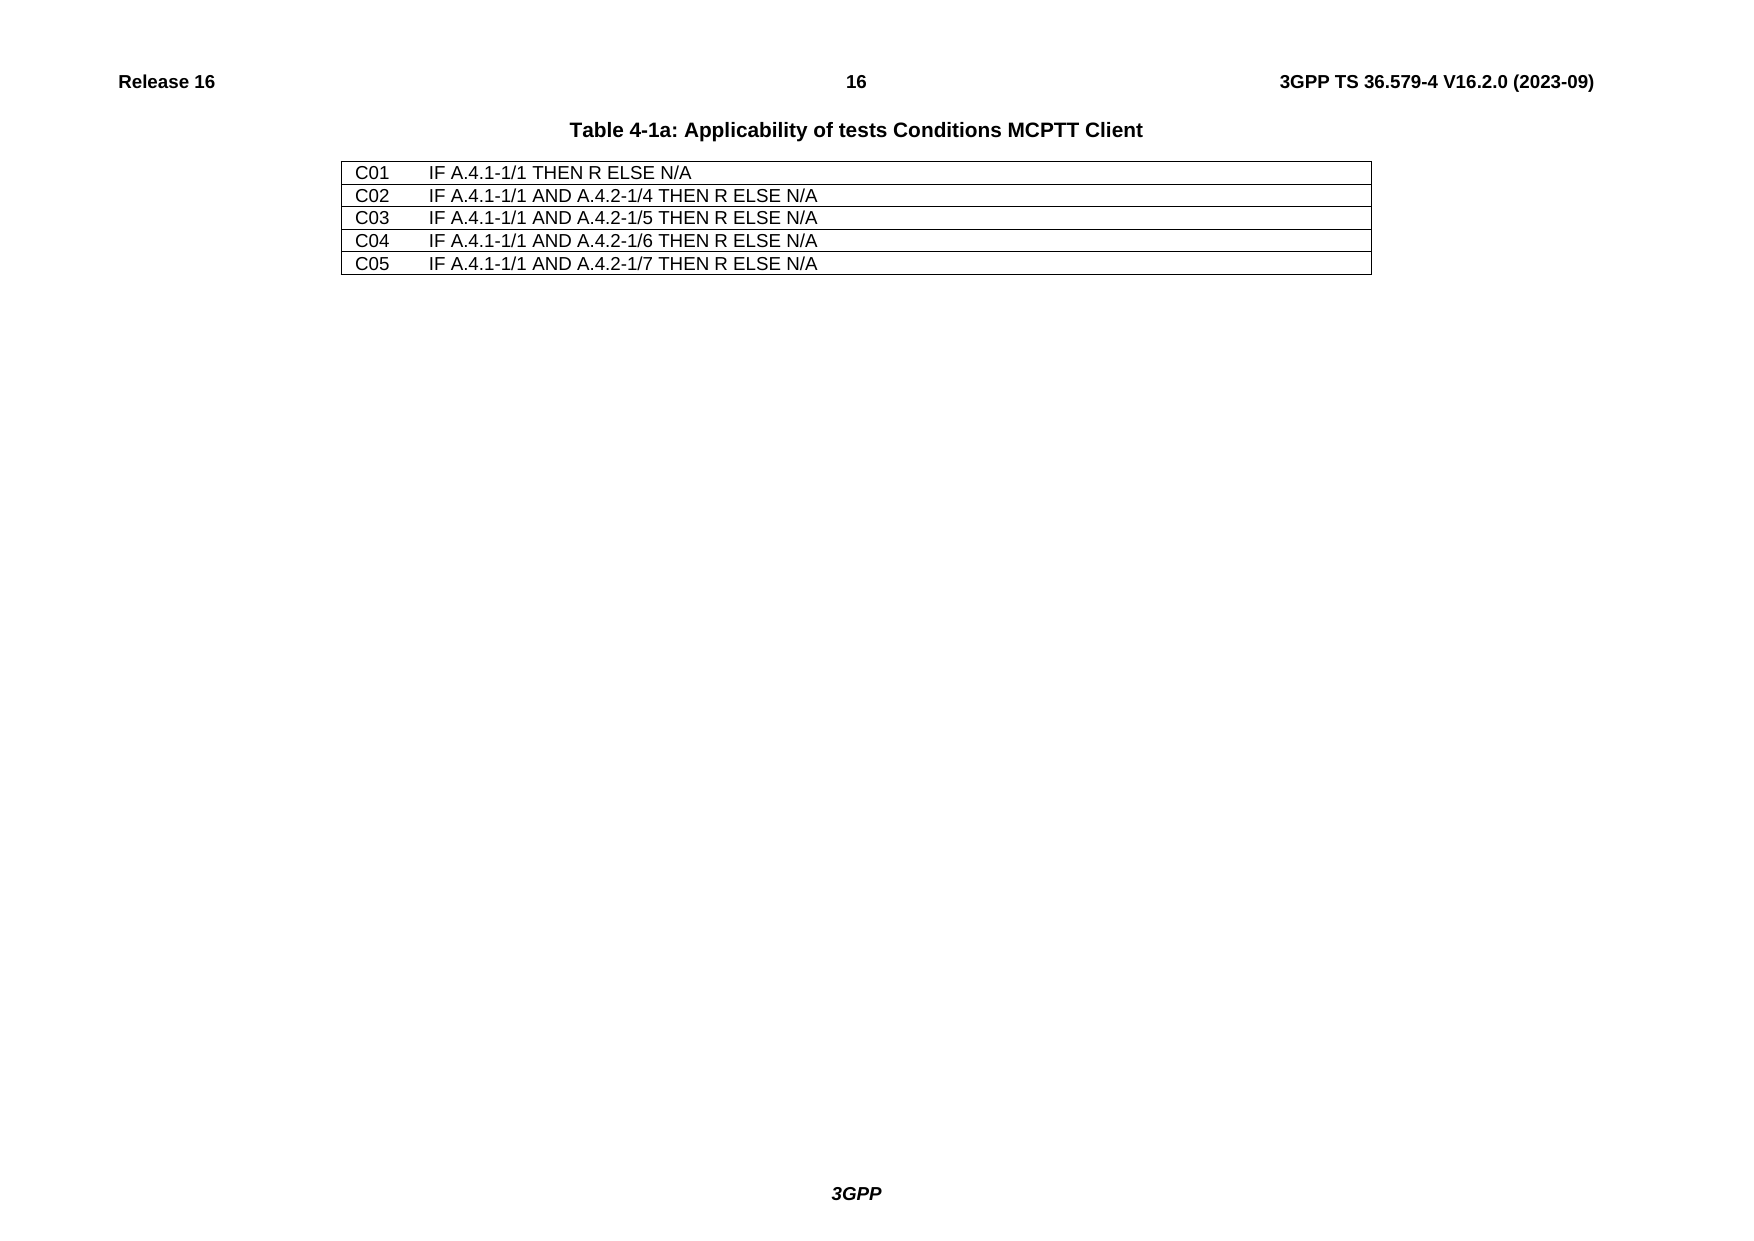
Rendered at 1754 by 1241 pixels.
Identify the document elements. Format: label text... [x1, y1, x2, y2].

table_cell C02 IF A.4.1-1/1 AND A.4.2-1/4 THEN R N/A [342, 185, 1371, 206]
table_cell C03 IF A.4.1-1/1 AND A.4.2-1/5 THEN R N/A [342, 207, 1371, 229]
table_cell C04 IF A.4.1-1/1 AND A.4.2-1/6 THEN R N/A [342, 230, 1371, 251]
table_header C01 IF A.4.1-1/1 THEN R N/A [342, 162, 1371, 183]
text Table 4-1a: Applicability of tests Conditions MCPTT Client [118, 118, 1594, 142]
table_cell C05 IF A.4.1-1/1 AND A.4.2-1/7 THEN R N/A [342, 252, 1371, 274]
